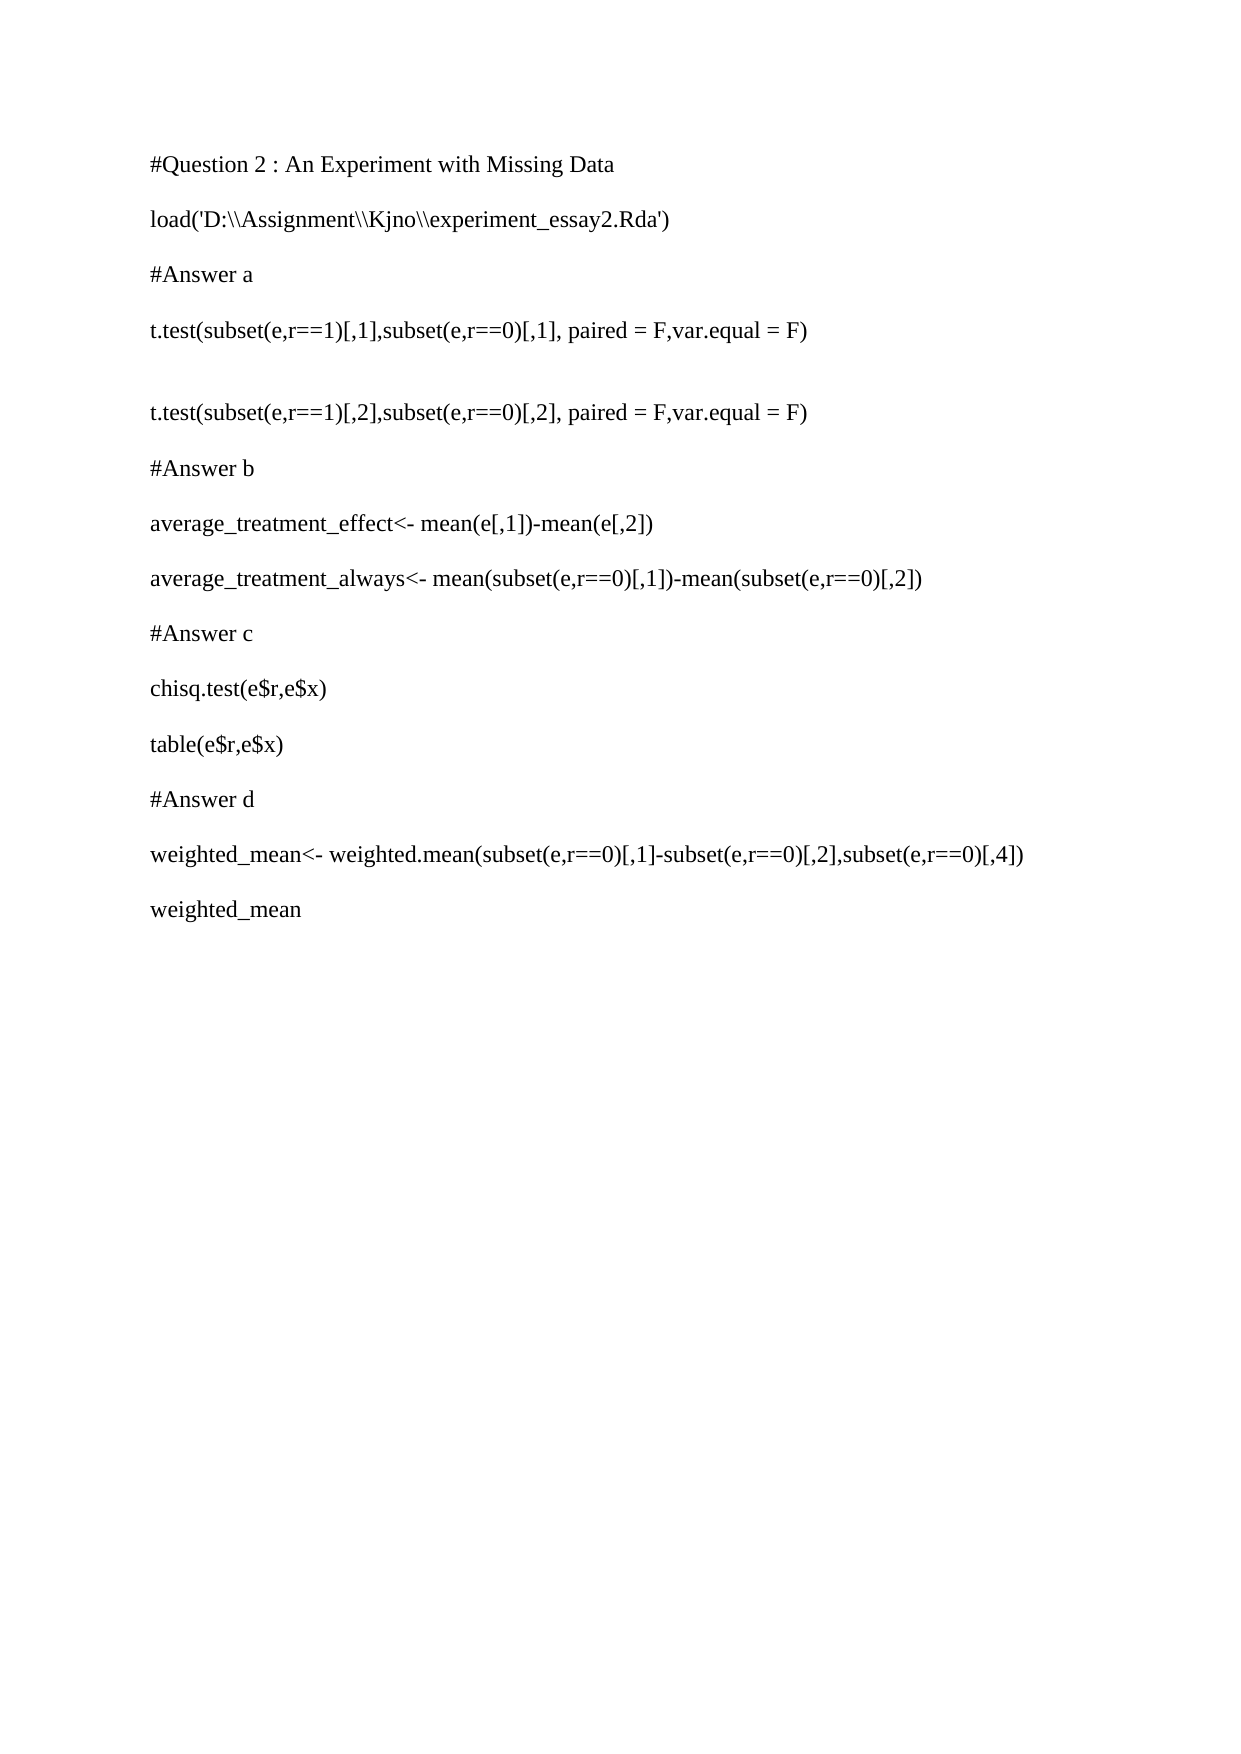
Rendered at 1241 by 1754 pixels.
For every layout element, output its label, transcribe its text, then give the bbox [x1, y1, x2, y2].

text t.test(subset(e,r==1)[,2],subset(e,r==0)[,2], paired = F,var.equal = F) [150, 398, 1090, 426]
text #Answer c [150, 619, 1090, 647]
text load('D:\\Assignment\\Kjno\\experiment_essay2.Rda') [150, 205, 1090, 233]
text #Answer a [150, 260, 1090, 288]
text #Question 2 : An Experiment with Missing Data [150, 150, 1090, 178]
text chisq.test(e$r,e$x) [150, 674, 1090, 702]
text #Answer b [150, 454, 1090, 481]
text #Answer d [150, 785, 1090, 812]
text weighted_mean [150, 895, 1090, 923]
text table(e$r,e$x) [150, 730, 1090, 757]
text average_treatment_always<- mean(subset(e,r==0)[,1])-mean(subset(e,r==0)[,2]) [150, 564, 1090, 592]
text average_treatment_effect<- mean(e[,1])-mean(e[,2]) [150, 509, 1090, 536]
text weighted_mean<- weighted.mean(subset(e,r==0)[,1]-subset(e,r==0)[,2],subset(e,r==0)[,4]) [150, 840, 1090, 868]
text t.test(subset(e,r==1)[,1],subset(e,r==0)[,1], paired = F,var.equal = F) [150, 316, 1090, 343]
